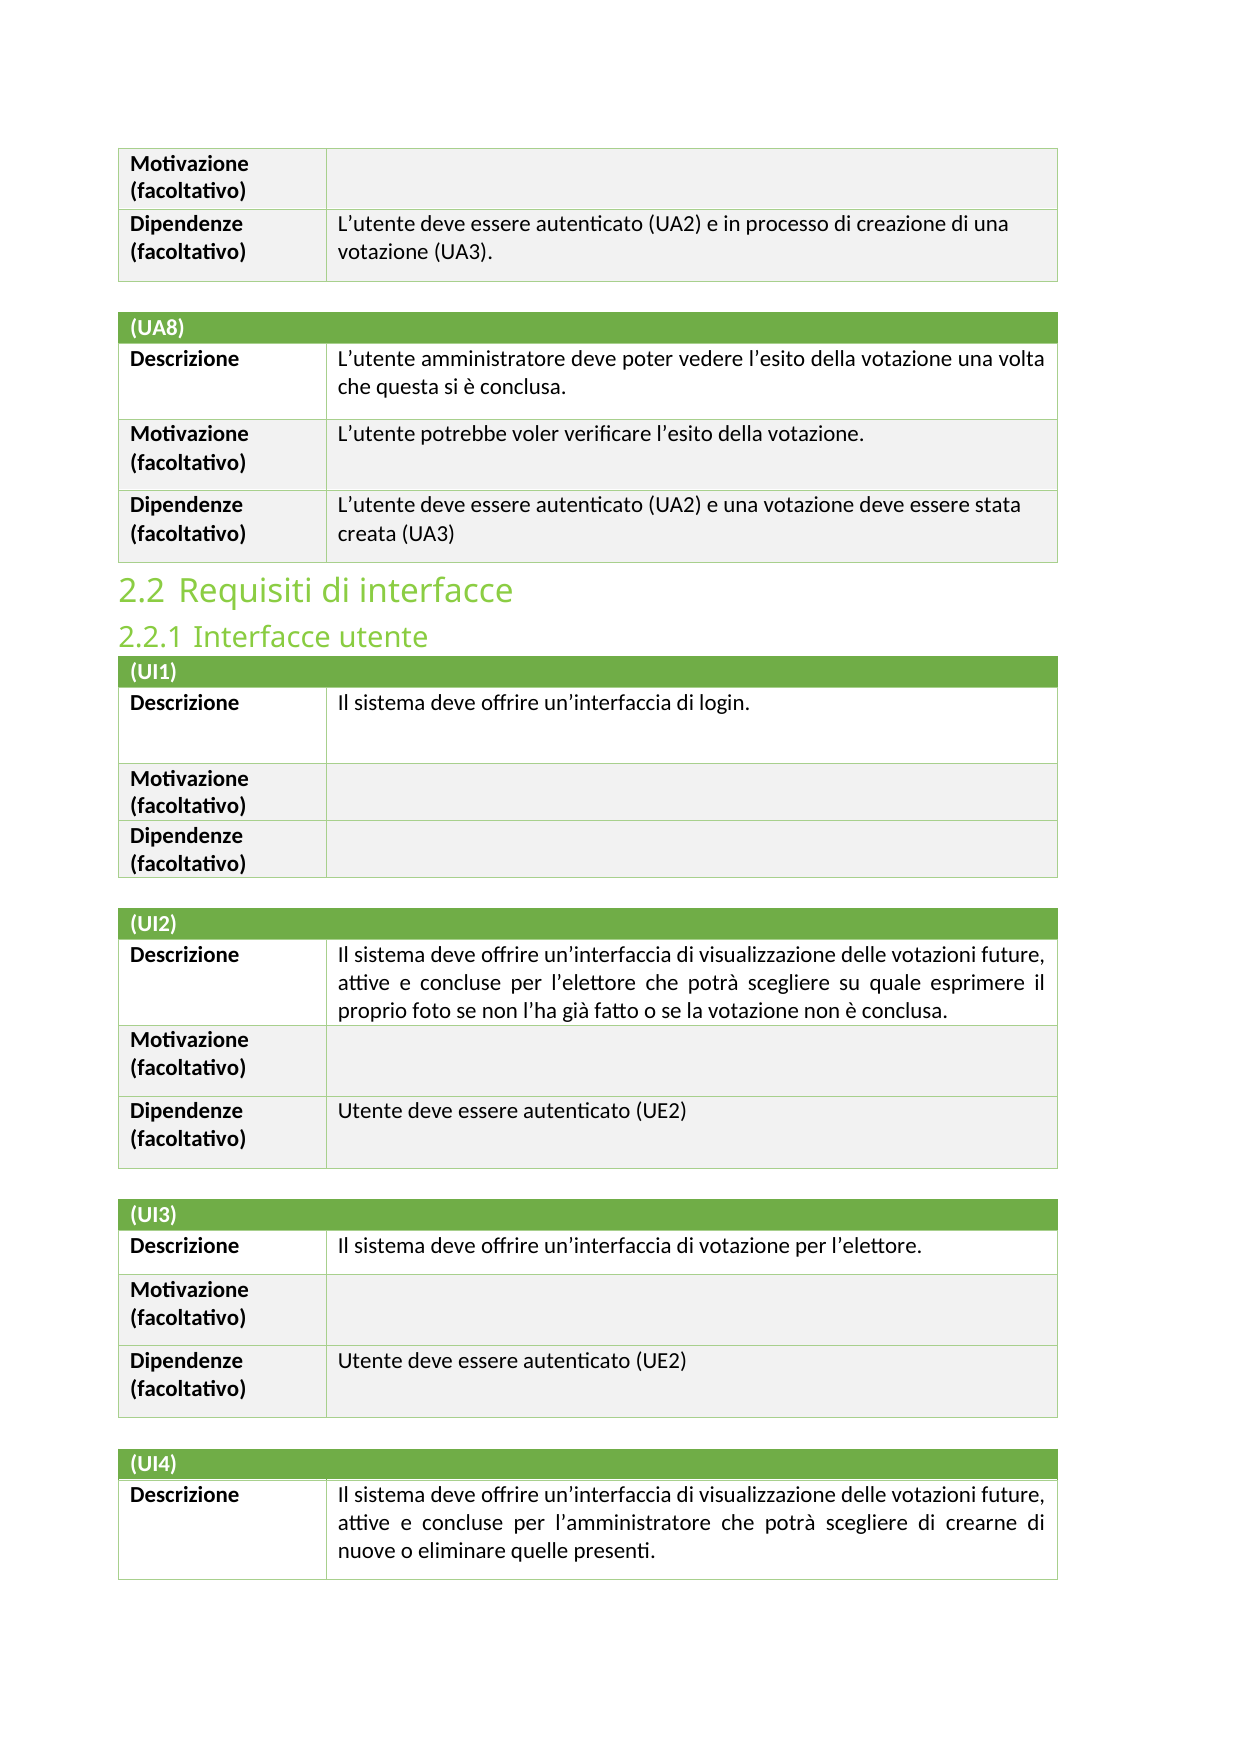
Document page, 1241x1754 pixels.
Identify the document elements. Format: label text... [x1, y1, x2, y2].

table_cell Dipendenze (facoltativo) [119, 1097, 326, 1168]
table_cell L’utente potrebbe voler verificare l’esito della votazione. [327, 420, 1057, 489]
table_header (UI1) [119, 657, 326, 687]
table_cell Descrizione [119, 1481, 326, 1579]
table_cell L’utente amministratore deve poter vedere l’esito della votazione una volta che questa si è conclusa. [327, 344, 1057, 418]
table_cell Motivazione (facoltativo) [119, 420, 326, 489]
table_header (UI2) [119, 909, 326, 939]
table_header [327, 1450, 1057, 1479]
table_cell Motivazione (facoltativo) [119, 1026, 326, 1096]
table_cell Utente deve essere autenticato (UE2) [327, 1097, 1057, 1168]
table_cell [327, 821, 1057, 877]
table_cell [327, 1026, 1057, 1096]
subtitle Interfacce utente [118, 616, 1122, 656]
table_cell Il sistema deve offrire un’interfaccia di visualizzazione delle votazioni future, attive e concluse per l’elettore che potrà scegliere su quale esprimere il proprio foto se non l’ha già fatto o se la votazione non è conclusa. [327, 940, 1057, 1024]
table_cell Utente deve essere autenticato (UE2) [327, 1346, 1057, 1417]
table_cell L’utente deve essere autenticato (UA2) e una votazione deve essere stata creata (UA3) [327, 491, 1057, 562]
table_header (UI3) [119, 1200, 326, 1230]
table_cell Descrizione [119, 688, 326, 763]
table_cell Motivazione (facoltativo) [119, 764, 326, 820]
table_header [327, 909, 1057, 939]
table_cell Il sistema deve offrire un’interfaccia di votazione per l’elettore. [327, 1231, 1057, 1274]
table_cell Descrizione [119, 344, 326, 418]
table_cell [327, 764, 1057, 820]
table_cell Dipendenze (facoltativo) [119, 210, 326, 281]
table_cell Il sistema deve offrire un’interfaccia di login. [327, 688, 1057, 763]
table_cell Dipendenze (facoltativo) [119, 491, 326, 562]
subtitle Requisiti di interfacce [118, 567, 1122, 612]
table_header [327, 657, 1057, 687]
table_header (UA8) [119, 313, 326, 343]
table_cell Descrizione [119, 940, 326, 1024]
table_cell Motivazione (facoltativo) [119, 1275, 326, 1345]
table_cell Motivazione (facoltativo) [119, 149, 326, 208]
table_cell L’utente deve essere autenticato (UA2) e in processo di creazione di una votazione (UA3). [327, 210, 1057, 281]
table_cell Dipendenze (facoltativo) [119, 821, 326, 877]
table_header (UI4) [119, 1450, 326, 1479]
table_header [327, 1200, 1057, 1230]
table_cell [327, 149, 1057, 208]
table_cell Dipendenze (facoltativo) [119, 1346, 326, 1417]
table_cell [327, 1275, 1057, 1345]
table_cell Descrizione [119, 1231, 326, 1274]
table_header [327, 313, 1057, 343]
